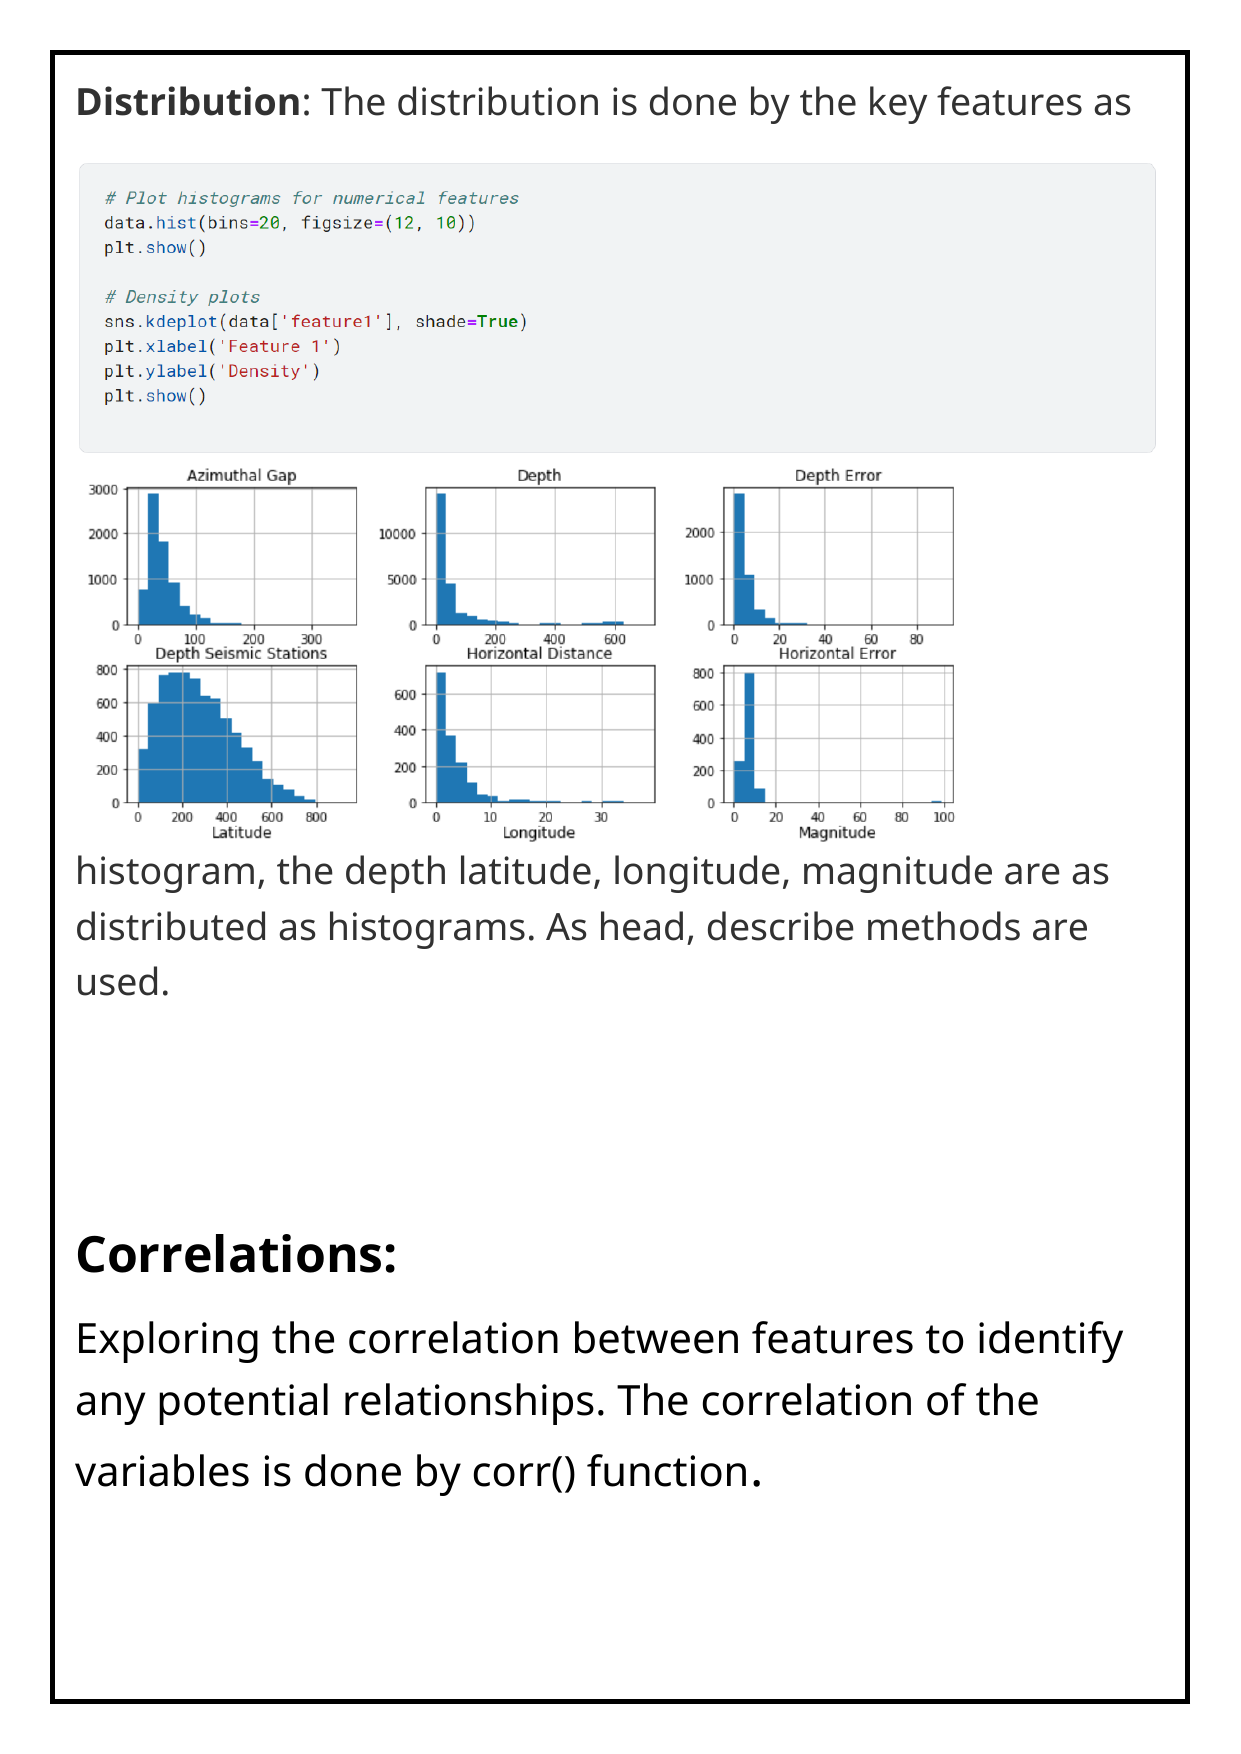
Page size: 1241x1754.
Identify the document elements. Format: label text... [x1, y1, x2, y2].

text Exploring the correlation between features to identify any potential relationships. The correlation of the variables is done by corr() function. [75, 1309, 1165, 1501]
text Correlations: [75, 1219, 1165, 1287]
picture [75, 160, 1162, 841]
